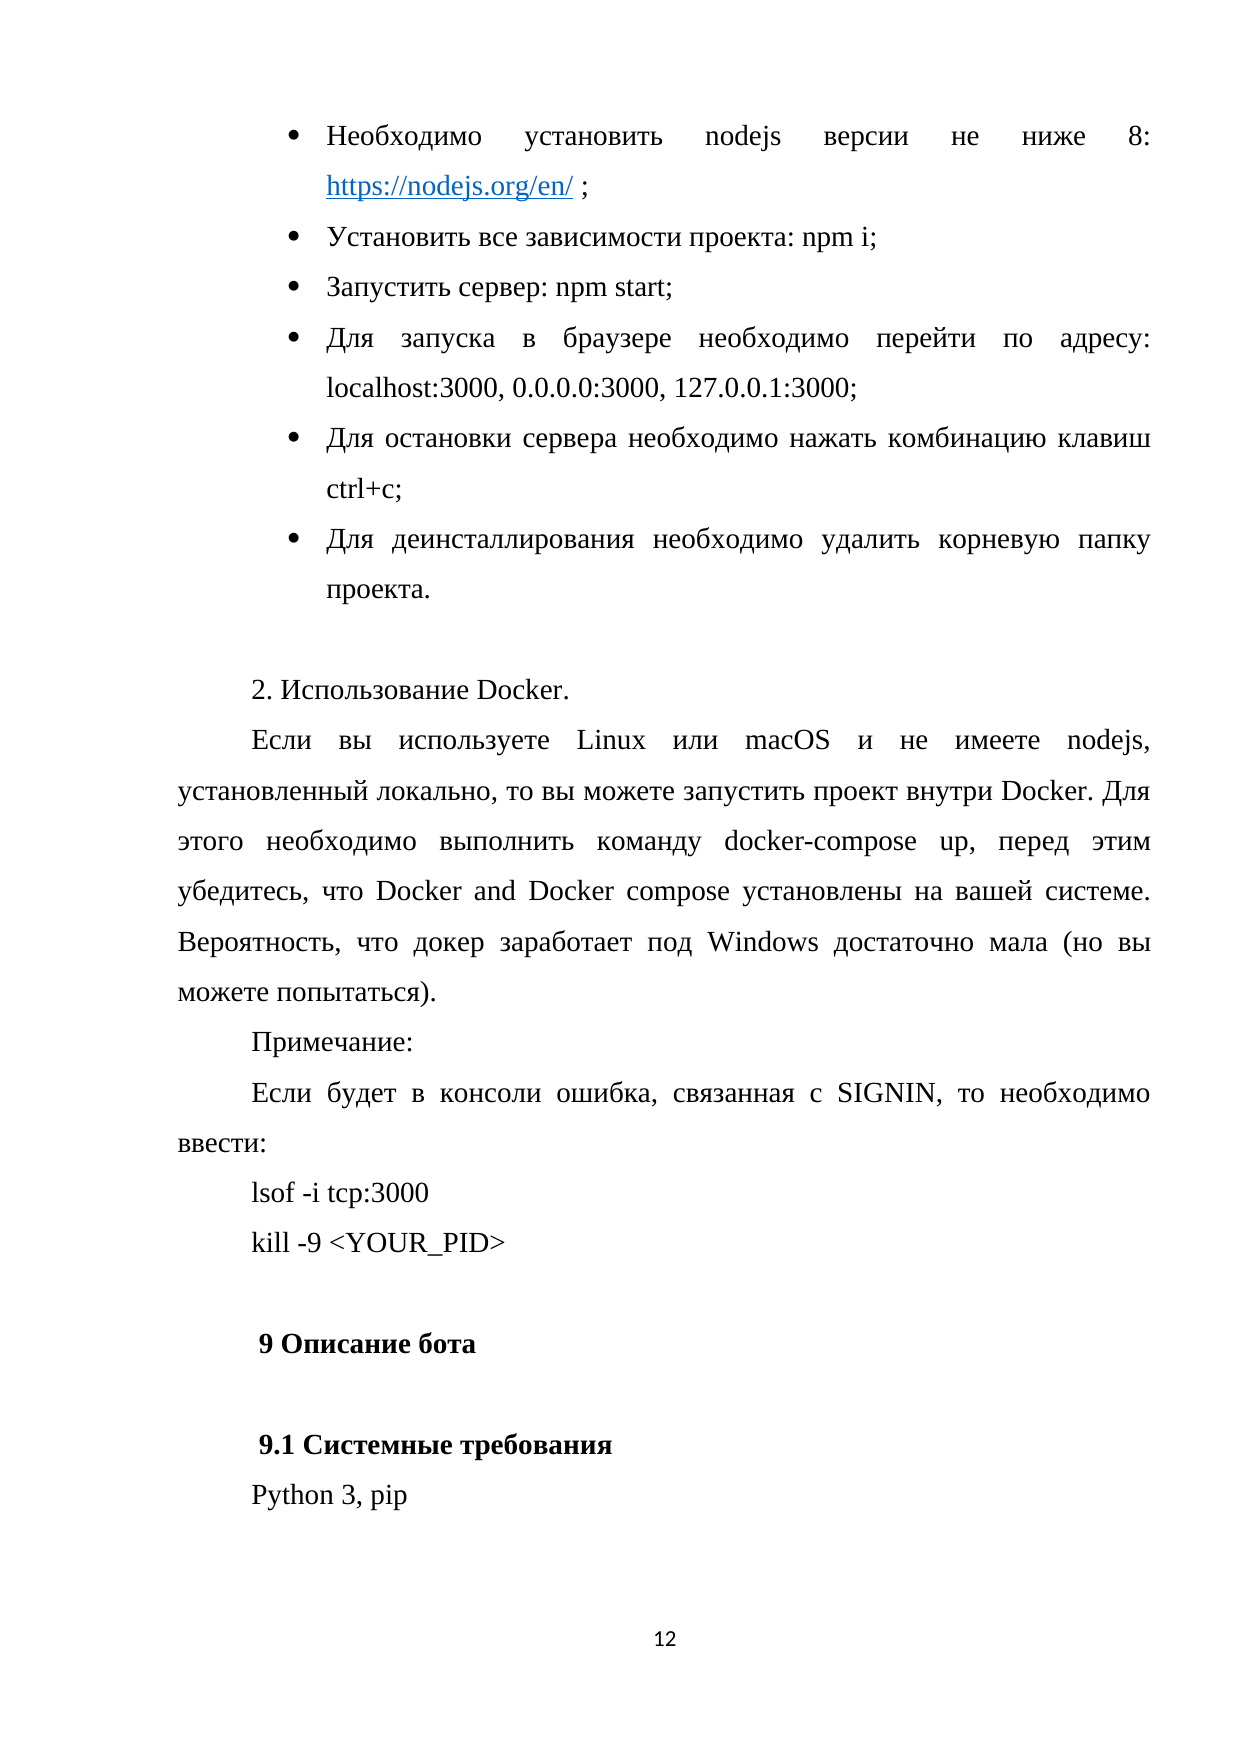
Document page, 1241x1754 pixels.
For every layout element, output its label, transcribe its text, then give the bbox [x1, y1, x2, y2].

list Для запуска в браузере необходимо перейти по адресу: localhost:3000, 0.0.0.0:3000, 127.0.0.1:3000; [288, 320, 1152, 404]
text lsof -i tcp:3000 [177, 1175, 1152, 1209]
list Для деинсталлирования необходимо удалить корневую папку проекта. [288, 521, 1152, 605]
list Установить все зависимости проекта: npm i; [288, 219, 1152, 252]
text Если вы используете Linux или macOS и не имеете nodejs, установленный локально, то вы можете запустить проект внутри Docker. Для этого необходимо выполнить команду docker-compose up, перед этим убедитесь, что Docker and Docker compose установлены на вашей системе. Вероятность, что докер заработает под Windows достаточно мала (но вы можете попытаться). [177, 722, 1152, 1008]
list Для остановки сервера необходимо нажать комбинацию клавиш ctrl+c; [288, 420, 1152, 504]
list Необходимо установить nodejs версии не ниже 8: https://nodejs.org/en/ ; [288, 118, 1152, 202]
text kill -9 <YOUR_PID> [177, 1226, 1152, 1259]
subtitle 9 Описание бота [258, 1326, 1152, 1360]
text Примечание: [177, 1024, 1152, 1058]
text 2. Использование Docker. [251, 672, 1152, 706]
list Запустить сервер: npm start; [288, 269, 1152, 303]
text Если будет в консоли ошибка, связанная с SIGNIN, то необходимо ввести: [177, 1075, 1152, 1158]
subtitle 9.1 Системные требования [258, 1427, 1152, 1460]
text Python 3, pip [177, 1477, 1152, 1511]
